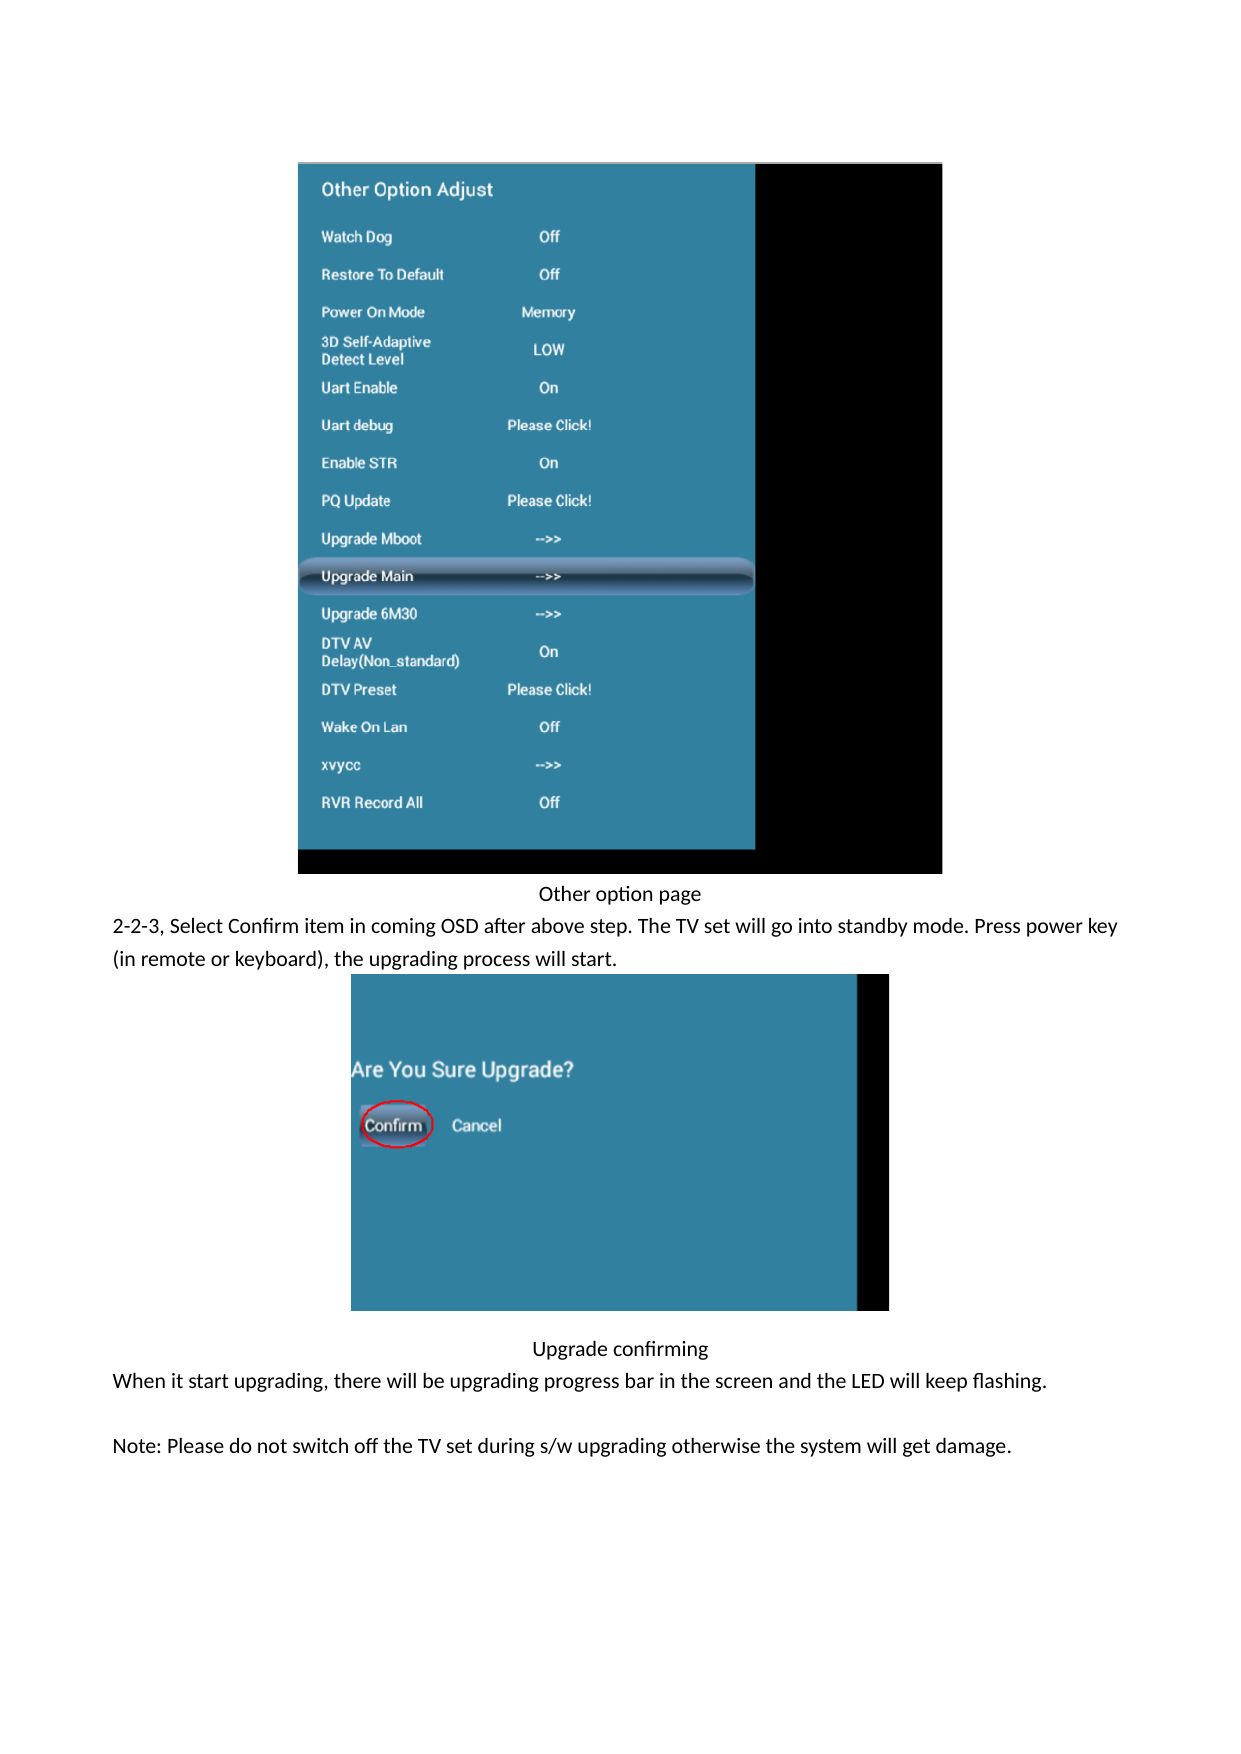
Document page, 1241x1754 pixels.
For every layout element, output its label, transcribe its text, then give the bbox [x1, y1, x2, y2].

text When it start upgrading, there will be upgrading progress bar in the screen and the LED will keep flashing. [112, 1364, 1128, 1397]
picture [351, 974, 890, 1311]
text Upgrade confirming [112, 1332, 1128, 1364]
picture [297, 162, 943, 874]
text 2-2-3, Select Confirm item in coming OSD after above step. The TV set will go into standby mode. Press power key (in remote or keyboard), the upgrading process will start. [112, 909, 1128, 974]
text Other option page [112, 877, 1128, 909]
text Note: Please do not switch off the TV set during s/w upgrading otherwise the system will get damage. [112, 1429, 1128, 1462]
